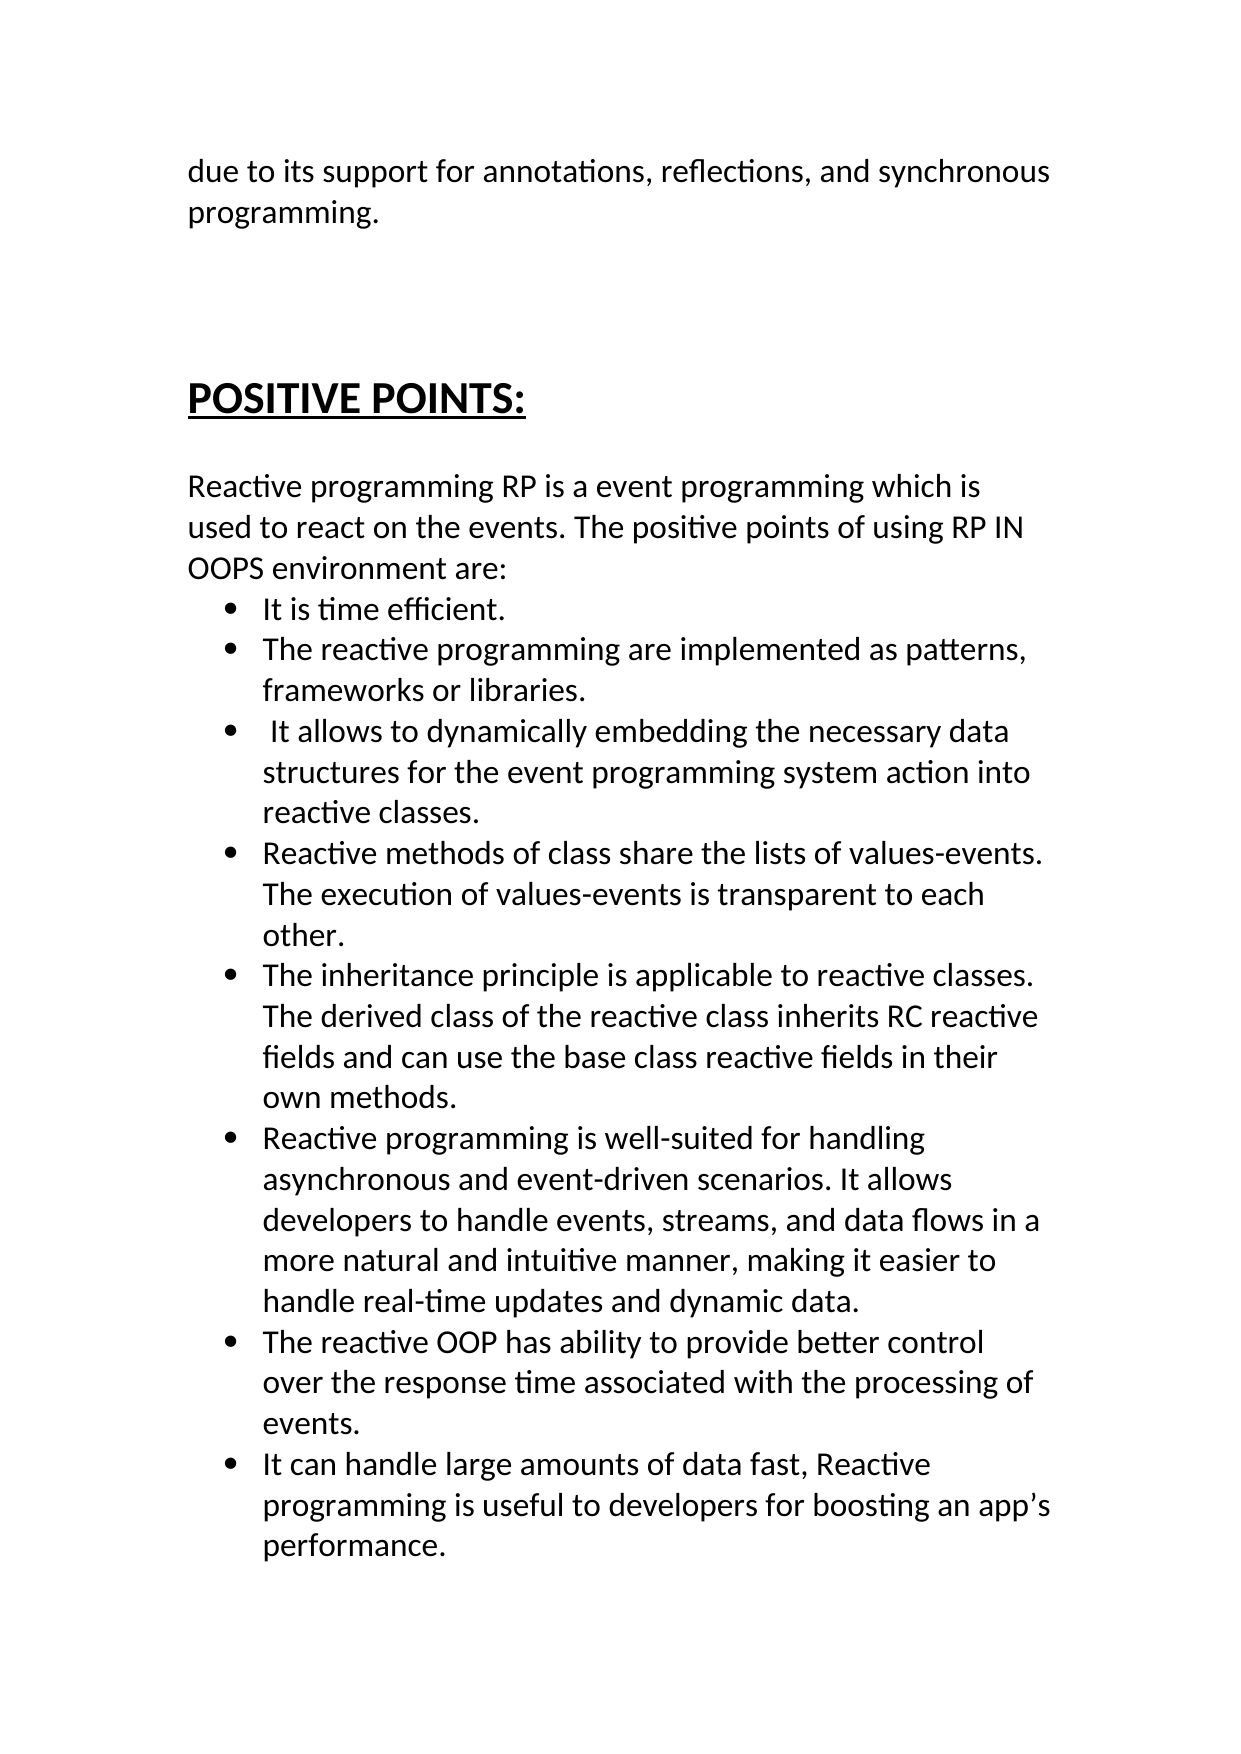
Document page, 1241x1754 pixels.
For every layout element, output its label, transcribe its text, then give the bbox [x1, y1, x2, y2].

list It allows to dynamically embedding the necessary data structures for the event programming system action into reactive classes. [225, 710, 1053, 832]
list The reactive programming are implemented as patterns, frameworks or libraries. [225, 628, 1053, 710]
list The inheritance principle is applicable to reactive classes. The derived class of the reactive class inherits RC reactive fields and can use the base class reactive fields in their own methods. [225, 954, 1053, 1117]
list Reactive programming is well-suited for handling asynchronous and event-driven scenarios. It allows developers to handle events, streams, and data flows in a more natural and intuitive manner, making it easier to handle real-time updates and dynamic data. [225, 1117, 1053, 1321]
list It is time efficient. [225, 588, 1053, 628]
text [187, 150, 1053, 231]
text Reactive programming RP is a event programming which is used to react on the events. The positive points of using RP IN OOPS environment are: [187, 466, 1053, 588]
list Reactive methods of class share the lists of values-events. The execution of values-events is transparent to each other. [225, 832, 1053, 954]
list It can handle large amounts of data fast, Reactive programming is useful to developers for boosting an app’s performance. [225, 1443, 1053, 1565]
text POSITIVE POINTS: [187, 369, 1053, 425]
list The reactive OOP has ability to provide better control over the response time associated with the processing of events. [225, 1321, 1053, 1443]
